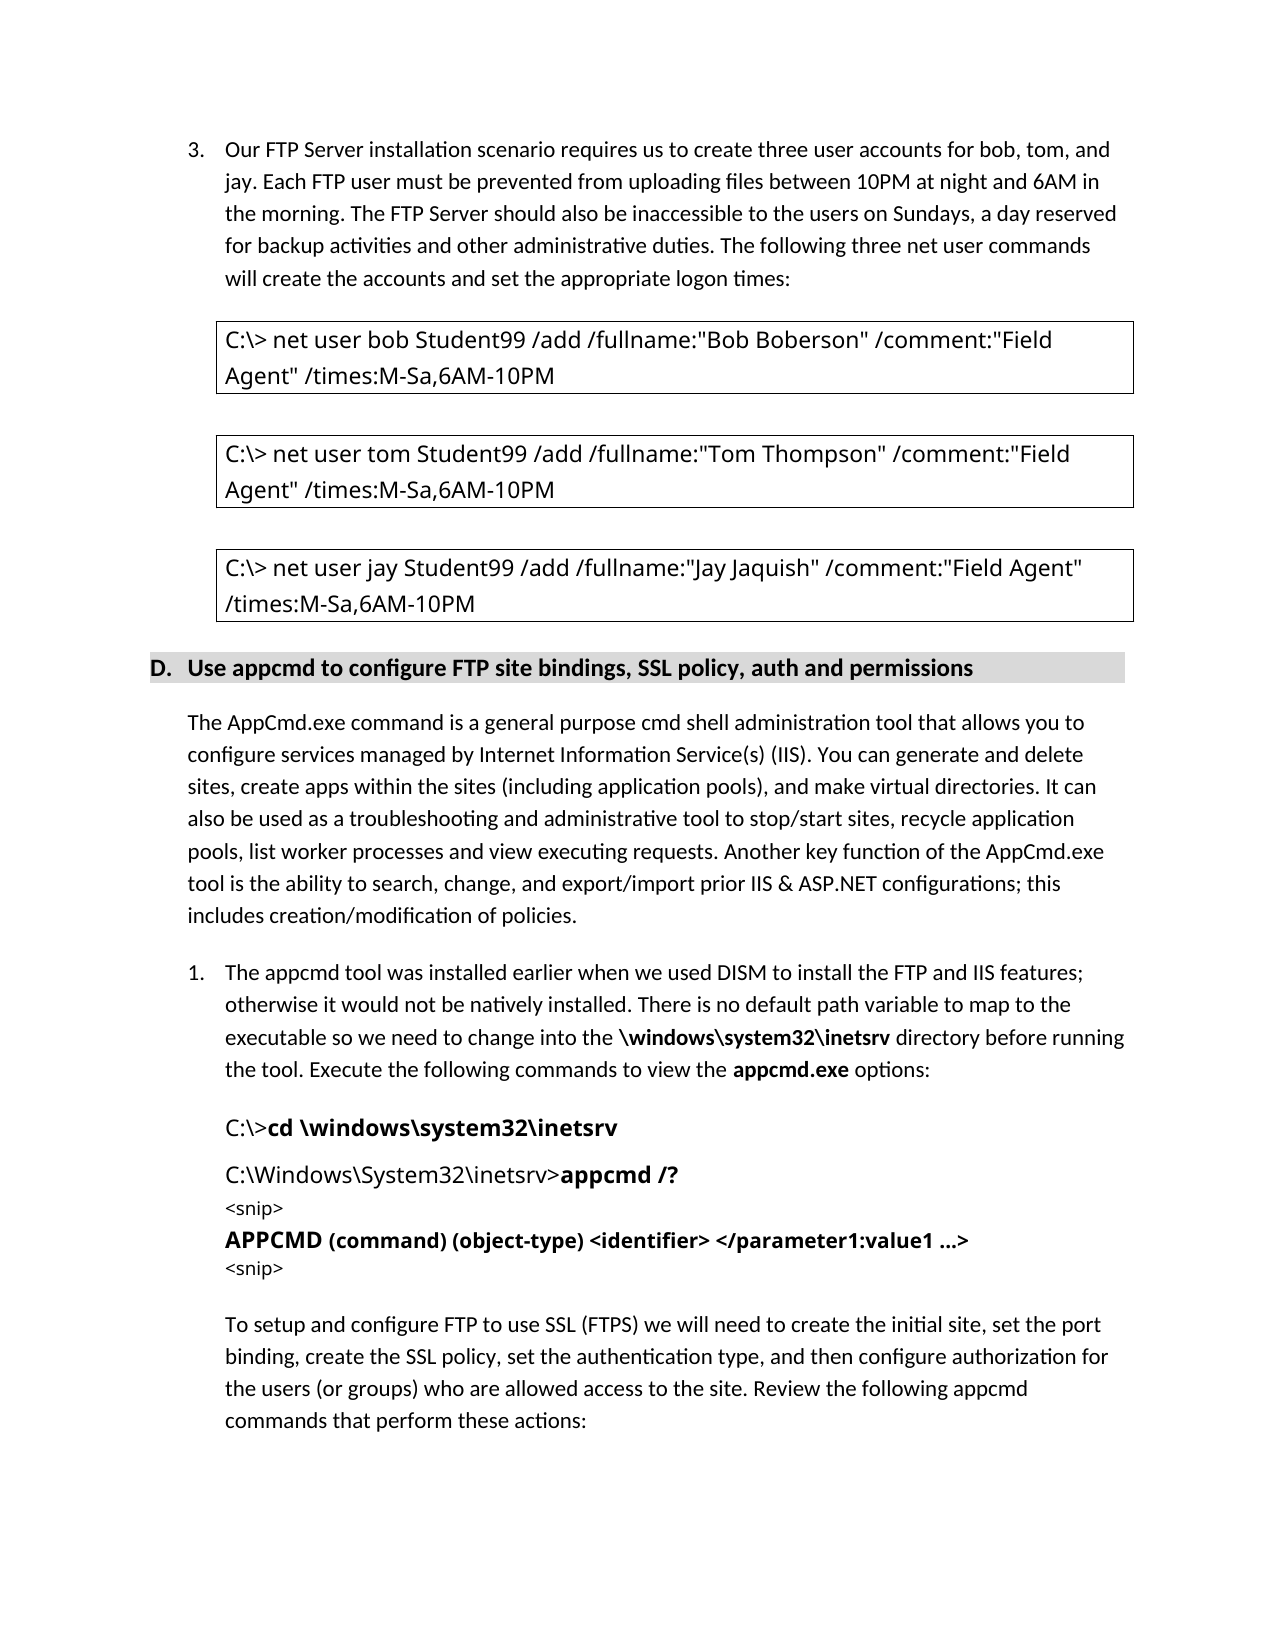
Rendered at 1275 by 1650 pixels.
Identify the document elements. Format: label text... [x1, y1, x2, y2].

text APPCMD (command) (object-type) <identifier> </parameter1:value1 ...> [225, 1224, 1125, 1255]
text To setup and configure FTP to use SSL (FTPS) we will need to create the initial site, set the port binding, create the SSL policy, set the authentication type, and then configure authorization for the users (or groups) who are allowed access to the site. Review the following appcmd commands that perform these actions: [225, 1310, 1125, 1434]
text C:\>cd \windows\system32\inetsrv [225, 1112, 1125, 1143]
text <snip> [225, 1255, 1125, 1281]
list The appcmd tool was installed earlier when we used DISM to install the FTP and IIS features; otherwise it would not be natively installed. There is no default path variable to map to the executable so we need to change into the \windows\system32\inetsrv directory before running the tool. Execute the following commands to view the appcmd.exe options: [187, 958, 1125, 1083]
text <snip> [225, 1195, 1125, 1220]
text The AppCmd.exe command is a general purpose cmd shell administration tool that allows you to configure services managed by Internet Information Service(s) (IIS). You can generate and delete sites, create apps within the sites (including application pools), and make virtual directories. It can also be used as a troubleshooting and administrative tool to stop/start sites, recycle application pools, list worker processes and view executing requests. Another key function of the AppCmd.exe tool is the ability to search, change, and export/import prior IIS & ASP.NET configurations; this includes creation/modification of policies. [187, 708, 1125, 929]
text C:\> net user bob Student99 /add /fullname:"Bob Boberson" /comment:"Field Agent" /times:M-Sa,6AM-10PM [217, 322, 1133, 393]
list Our FTP Server installation scenario requires us to create three user accounts for bob, tom, and jay. Each FTP user must be prevented from uploading files between 10PM at night and 6AM in the morning. The FTP Server should also be inaccessible to the users on Sundays, a day reserved for backup activities and other administrative duties. The following three net user commands will create the accounts and set the appropriate logon times: [187, 135, 1125, 292]
list Use appcmd to configure FTP site bindings, SSL policy, auth and permissions [150, 652, 1125, 683]
text C:\> net user jay Student99 /add /fullname:"Jay Jaquish" /comment:"Field Agent" /times:M-Sa,6AM-10PM [217, 550, 1133, 621]
text C:\Windows\System32\inetsrv>appcmd /? [225, 1159, 1125, 1190]
text C:\> net user tom Student99 /add /fullname:"Tom Thompson" /comment:"Field Agent" /times:M-Sa,6AM-10PM [217, 436, 1133, 507]
